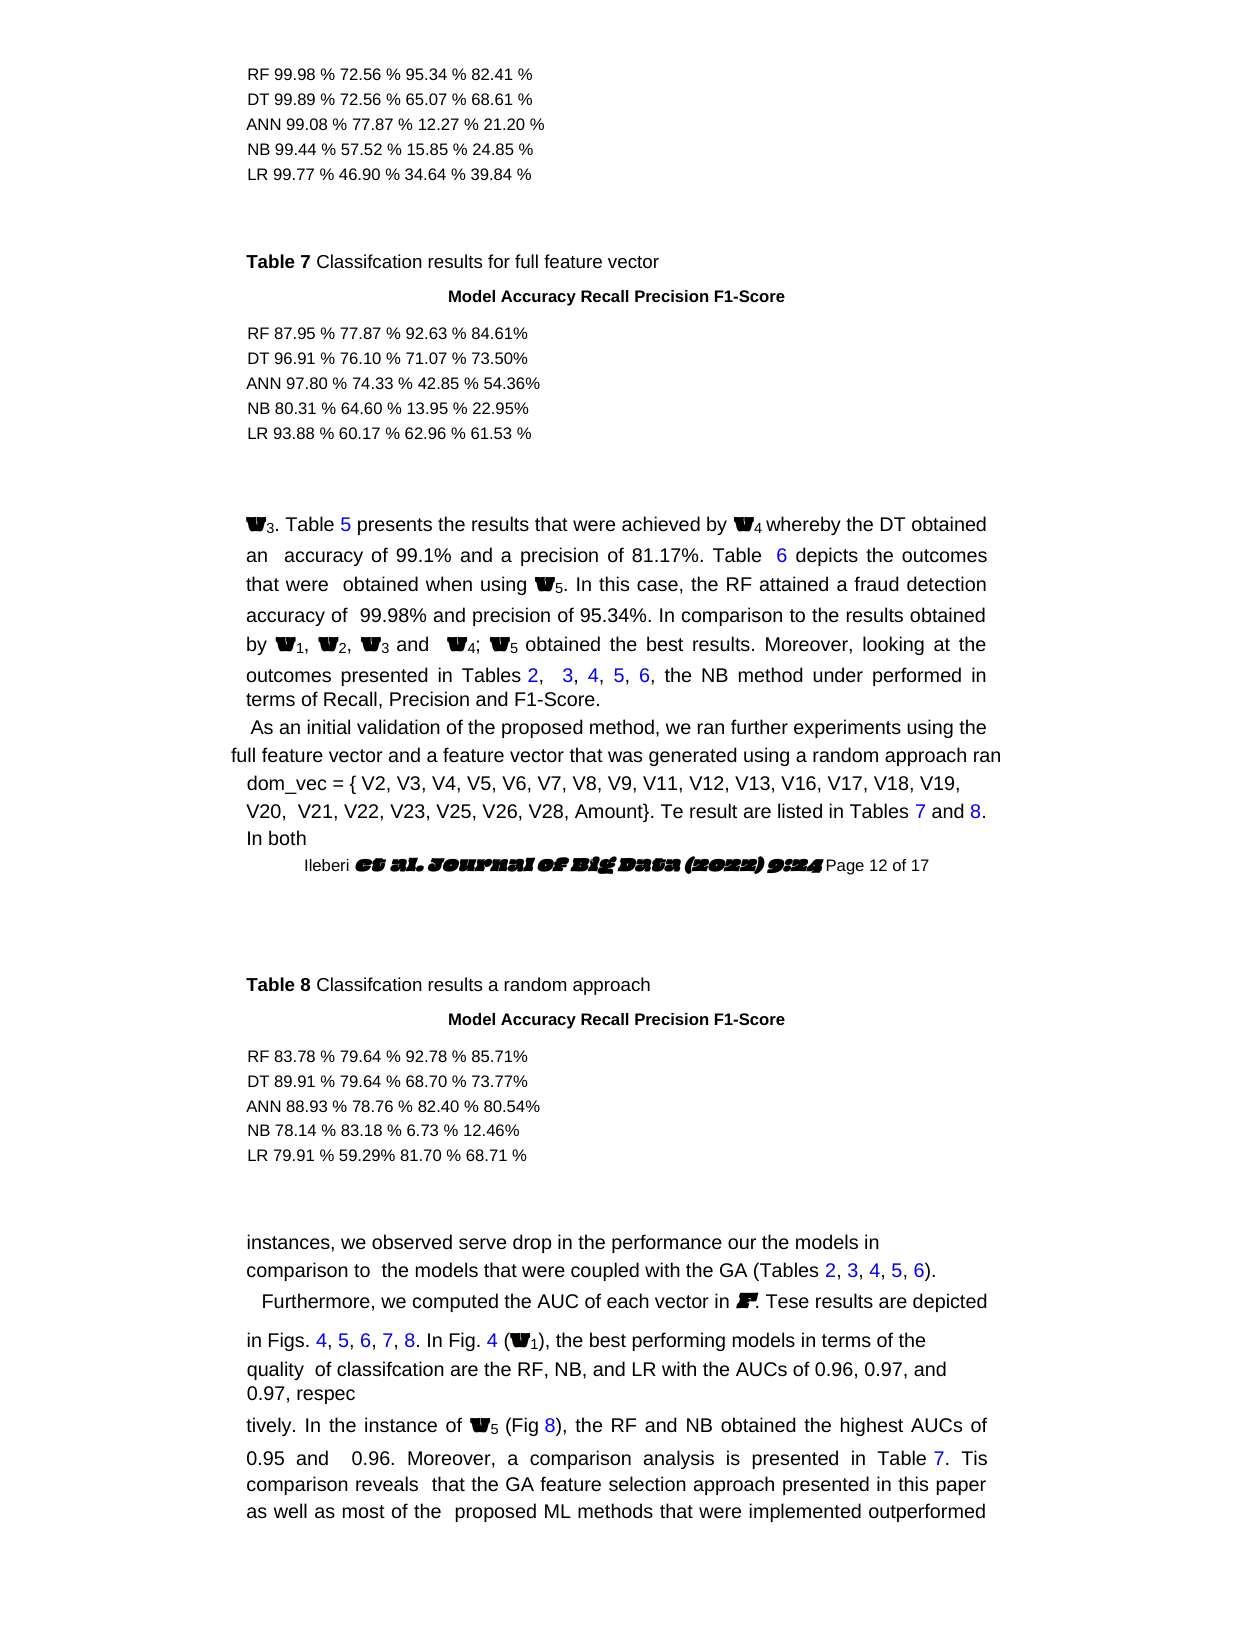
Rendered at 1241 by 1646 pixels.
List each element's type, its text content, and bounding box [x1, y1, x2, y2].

text DT 89.91 % 79.64 % 68.70 % 73.77% [247, 1071, 1114, 1091]
text DT 99.89 % 72.56 % 65.07 % 68.61 % [247, 90, 1114, 109]
text LR 93.88 % 60.17 % 62.96 % 61.53 % [247, 423, 1114, 443]
text v3. Table 5 presents the results that were achieved by v4 whereby the DT obtained an accuracy of 99.1% and a precision of 81.17%. Table 6 depicts the outcomes that were obtained when using v5. In this case, the RF attained a fraud detection accuracy of 99.98% and precision of 95.34%. In comparison to the results obtained by v1, v2, v3 and v4; v5 obtained the best results. Moreover, looking at the outcomes presented in Tables 2, 3, 4, 5, 6, the NB method under performed in terms of Recall, Precision and F1-Score. [246, 508, 987, 711]
text RF 87.95 % 77.87 % 92.63 % 84.61% [247, 324, 1114, 343]
text in Figs. 4, 5, 6, 7, 8. In Fig. 4 (v1), the best performing models in terms of the quality of classifcation are the RF, NB, and LR with the AUCs of 0.96, 0.97, and 0.97, respec [246, 1324, 987, 1404]
text NB 99.44 % 57.52 % 15.85 % 24.85 % [247, 140, 1114, 159]
text Ileberi et al. Journal of Big Data (2022) 9:24 Page 12 of 17 [119, 854, 1114, 880]
text NB 78.14 % 83.18 % 6.73 % 12.46% [247, 1121, 1114, 1140]
text DT 96.91 % 76.10 % 71.07 % 73.50% [247, 349, 1114, 368]
text Table 7 Classifcation results for full feature vector [246, 251, 1114, 273]
text As an initial validation of the proposed method, we ran further experiments using the [119, 716, 987, 738]
text ANN 88.93 % 78.76 % 82.40 % 80.54% [246, 1096, 1114, 1116]
text NB 80.31 % 64.60 % 13.95 % 22.95% [247, 398, 1114, 418]
text Table 8 Classifcation results a random approach [246, 974, 1114, 996]
text LR 99.77 % 46.90 % 34.64 % 39.84 % [247, 165, 1114, 184]
text ANN 99.08 % 77.87 % 12.27 % 21.20 % [246, 115, 1114, 134]
text LR 79.91 % 59.29% 81.70 % 68.71 % [247, 1146, 1114, 1165]
text full feature vector and a feature vector that was generated using a random approach ran [119, 744, 1114, 767]
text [246, 1409, 987, 1522]
text dom_vec = { V2, V3, V4, V5, V6, V7, V8, V9, V11, V12, V13, V16, V17, V18, V19, V20, V21, V22, V23, V25, V26, V28, Amount}. Te result are listed in Tables 7 and 8. In both [246, 772, 987, 849]
text RF 83.78 % 79.64 % 92.78 % 85.71% [247, 1047, 1114, 1066]
text Model Accuracy Recall Precision F1-Score [119, 287, 1114, 306]
text ANN 97.80 % 74.33 % 42.85 % 54.36% [246, 373, 1114, 393]
text instances, we observed serve drop in the performance our the models in comparison to the models that were coupled with the GA (Tables 2, 3, 4, 5, 6). [246, 1231, 987, 1281]
text Furthermore, we computed the AUC of each vector in F. Tese results are depicted [119, 1287, 987, 1318]
text Model Accuracy Recall Precision F1-Score [119, 1009, 1114, 1029]
text RF 99.98 % 72.56 % 95.34 % 82.41 % [247, 65, 1114, 84]
